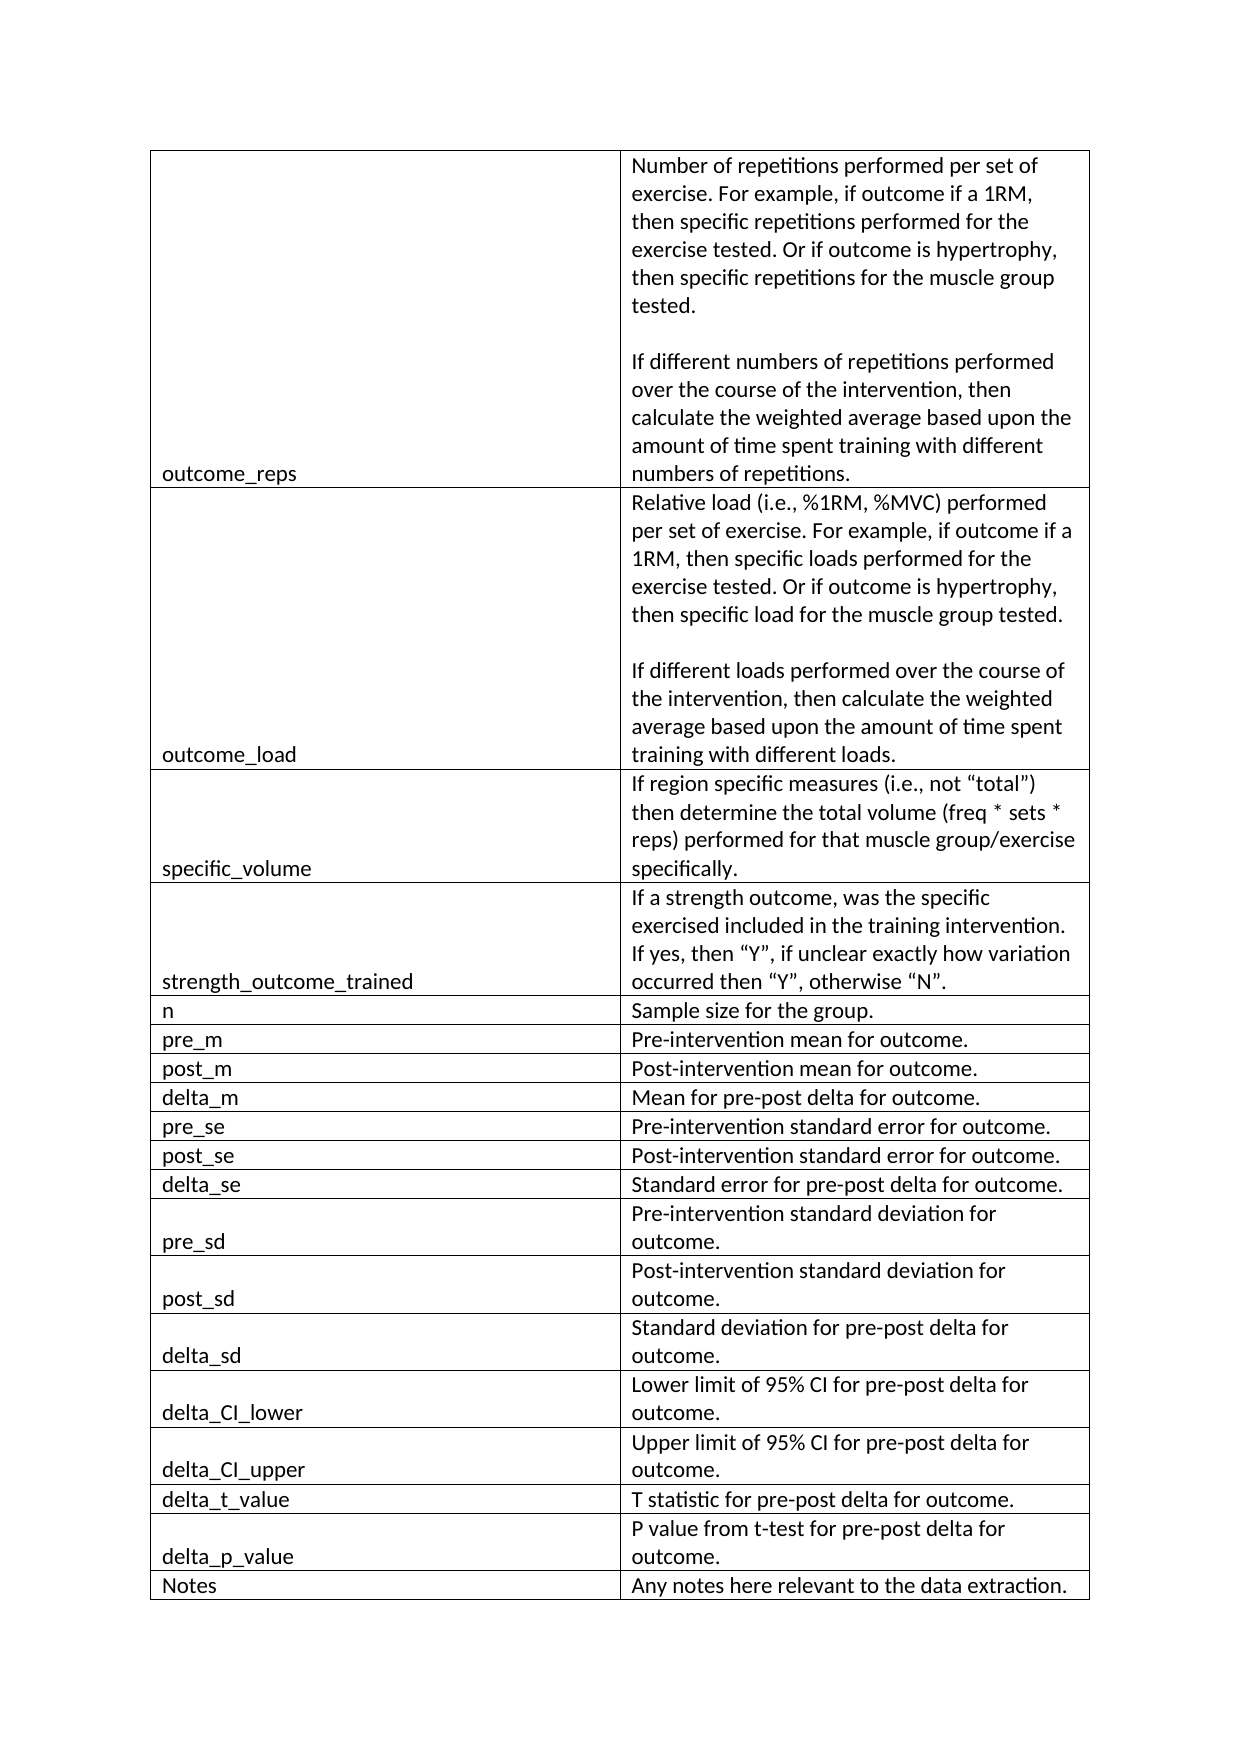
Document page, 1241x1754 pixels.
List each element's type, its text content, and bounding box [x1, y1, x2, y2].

table_cell Standard deviation for pre-post delta for outcome. [621, 1314, 1089, 1369]
table_cell Pre-intervention standard error for outcome. [621, 1112, 1089, 1140]
table_cell delta_p_value [151, 1514, 620, 1570]
table_cell Notes [151, 1571, 620, 1599]
table_cell delta_sd [151, 1314, 620, 1369]
table_cell Relative load (i.e., %1RM, %MVC) performed per set of exercise. For example, if outcome if a 1RM, then specific loads performed for the exercise tested. Or if outcome is hypertrophy, then specific load for the muscle group tested. If different loads performed over the course of the intervention, then calculate the weighted average based upon the amount of time spent training with different loads. [621, 488, 1089, 768]
table_cell delta_se [151, 1170, 620, 1198]
table_cell Any notes here relevant to the data extraction. For example, if data extracted using webplotdigitizer from plots then note here. [621, 1571, 1089, 1599]
table_cell delta_t_value [151, 1485, 620, 1513]
table_cell P value from t-test for pre-post delta for outcome. [621, 1514, 1089, 1570]
table_cell Number of repetitions performed per set of exercise. For example, if outcome if a 1RM, then specific repetitions performed for the exercise tested. Or if outcome is hypertrophy, then specific repetitions for the muscle group tested. If different numbers of repetitions performed over the course of the intervention, then calculate the weighted average based upon the amount of time spent training with different numbers of repetitions. [621, 151, 1089, 487]
table_cell Mean for pre-post delta for outcome. [621, 1083, 1089, 1111]
table_cell Upper limit of 95% CI for pre-post delta for outcome. [621, 1428, 1089, 1484]
table_cell pre_m [151, 1025, 620, 1053]
table_cell delta_m [151, 1083, 620, 1111]
table_cell pre_se [151, 1112, 620, 1140]
table_cell Pre-intervention mean for outcome. [621, 1025, 1089, 1053]
table_cell Post-intervention standard deviation for outcome. [621, 1256, 1089, 1312]
table_cell post_m [151, 1054, 620, 1082]
table_cell post_se [151, 1141, 620, 1169]
table_cell If a strength outcome, was the specific exercised included in the training intervention. If yes, then “Y”, if unclear exactly how variation occurred then “Y”, otherwise “N”. [621, 883, 1089, 995]
table_cell Lower limit of 95% CI for pre-post delta for outcome. [621, 1371, 1089, 1427]
table_cell Post-intervention standard error for outcome. [621, 1141, 1089, 1169]
table_cell If region specific measures (i.e., not “total”) then determine the total volume (freq * sets * reps) performed for that muscle group/exercise specifically. [621, 770, 1089, 882]
table_cell T statistic for pre-post delta for outcome. [621, 1485, 1089, 1513]
table_cell Pre-intervention standard deviation for outcome. [621, 1199, 1089, 1255]
table_cell outcome_reps [151, 151, 620, 487]
table_cell outcome_load [151, 488, 620, 768]
table_cell post_sd [151, 1256, 620, 1312]
table_cell delta_CI_upper [151, 1428, 620, 1484]
table_cell Post-intervention mean for outcome. [621, 1054, 1089, 1082]
table_cell n [151, 996, 620, 1024]
table_cell Standard error for pre-post delta for outcome. [621, 1170, 1089, 1198]
table_cell specific_volume [151, 770, 620, 882]
table_cell Sample size for the group. [621, 996, 1089, 1024]
table_cell strength_outcome_trained [151, 883, 620, 995]
table_cell pre_sd [151, 1199, 620, 1255]
table_cell delta_CI_lower [151, 1371, 620, 1427]
